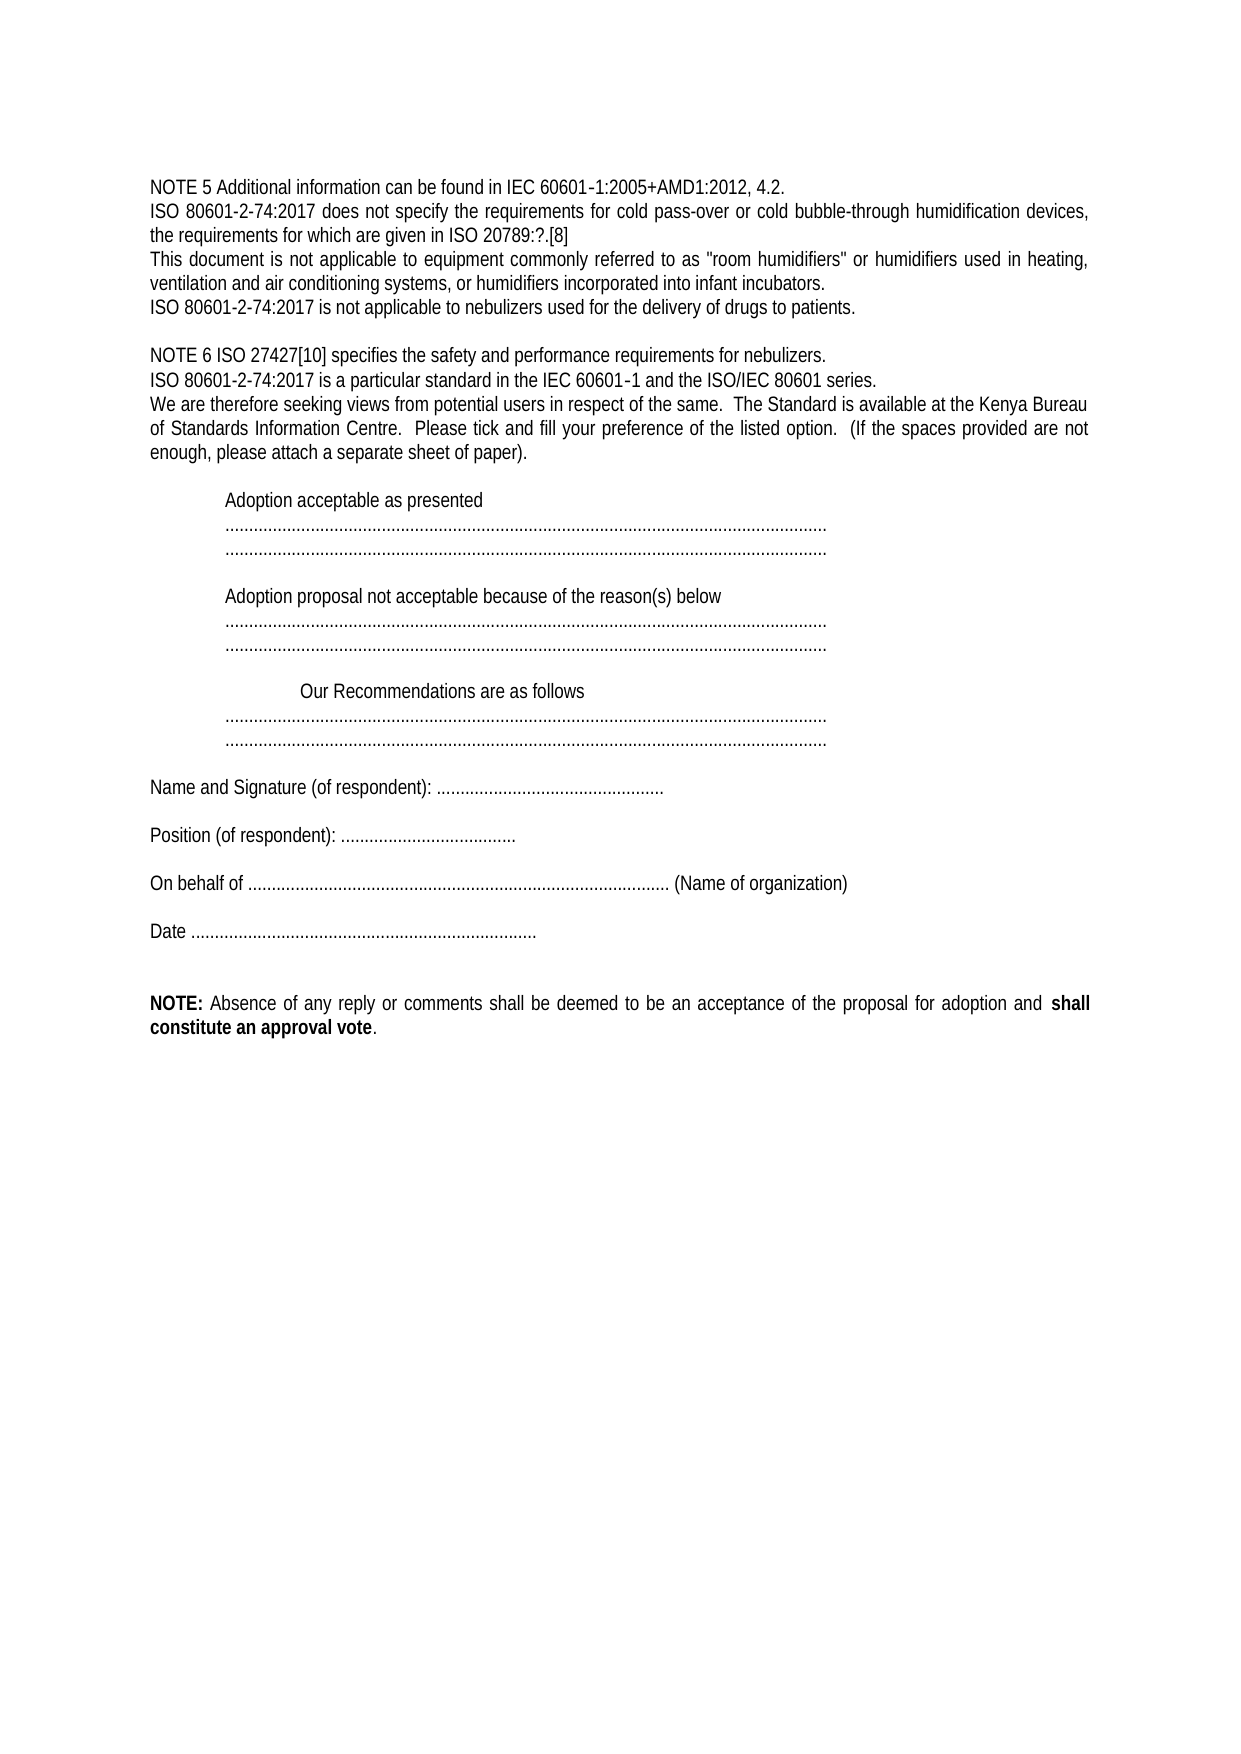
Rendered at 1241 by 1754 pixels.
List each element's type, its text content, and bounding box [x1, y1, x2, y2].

text ISO 80601-2-74:2017 does not specify the requirements for cold pass-over or cold bubble-through humidification devices, the requirements for which are given in ISO 20789:?.[8] [150, 199, 1090, 247]
text Name and Signature (of respondent): ................................................ [150, 775, 1090, 799]
text Adoption acceptable as presented [150, 488, 1090, 512]
text ............................................................................................................................... [150, 512, 1090, 536]
text Adoption proposal not acceptable because of the reason(s) below [150, 583, 1090, 607]
text This document is not applicable to equipment commonly referred to as "room humidifiers" or humidifiers used in heating, ventilation and air conditioning systems, or humidifiers incorporated into infant incubators. [150, 247, 1090, 295]
text NOTE: Absence of any reply or comments shall be deemed to be an acceptance of the proposal for adoption and shall constitute an approval vote. [150, 991, 1090, 1039]
text ............................................................................................................................... [150, 607, 1090, 631]
text On behalf of ......................................................................................... (Name of organization) [150, 871, 1090, 895]
text Date ......................................................................... [150, 919, 1090, 943]
text ............................................................................................................................... [150, 727, 1090, 751]
text ............................................................................................................................... [150, 536, 1090, 559]
text ............................................................................................................................... [150, 703, 1090, 727]
text ISO 80601-2-74:2017 is a particular standard in the IEC 60601‑1 and the ISO/IEC 80601 series. [150, 367, 1090, 392]
text Our Recommendations are as follows [150, 679, 1090, 703]
text ............................................................................................................................... [150, 631, 1090, 655]
text Position (of respondent): ..................................... [150, 823, 1090, 847]
text NOTE 6 ISO 27427[10] specifies the safety and performance requirements for nebulizers. [150, 343, 1090, 367]
text NOTE 5 Additional information can be found in IEC 60601‑1:2005+AMD1:2012, 4.2. [150, 174, 1090, 199]
text We are therefore seeking views from potential users in respect of the same. The Standard is available at the Kenya Bureau of Standards Information Centre. Please tick and fill your preference of the listed option. (If the spaces provided are not enough, please attach a separate sheet of paper). [150, 392, 1090, 464]
text ISO 80601-2-74:2017 is not applicable to nebulizers used for the delivery of drugs to patients. [150, 295, 1090, 319]
